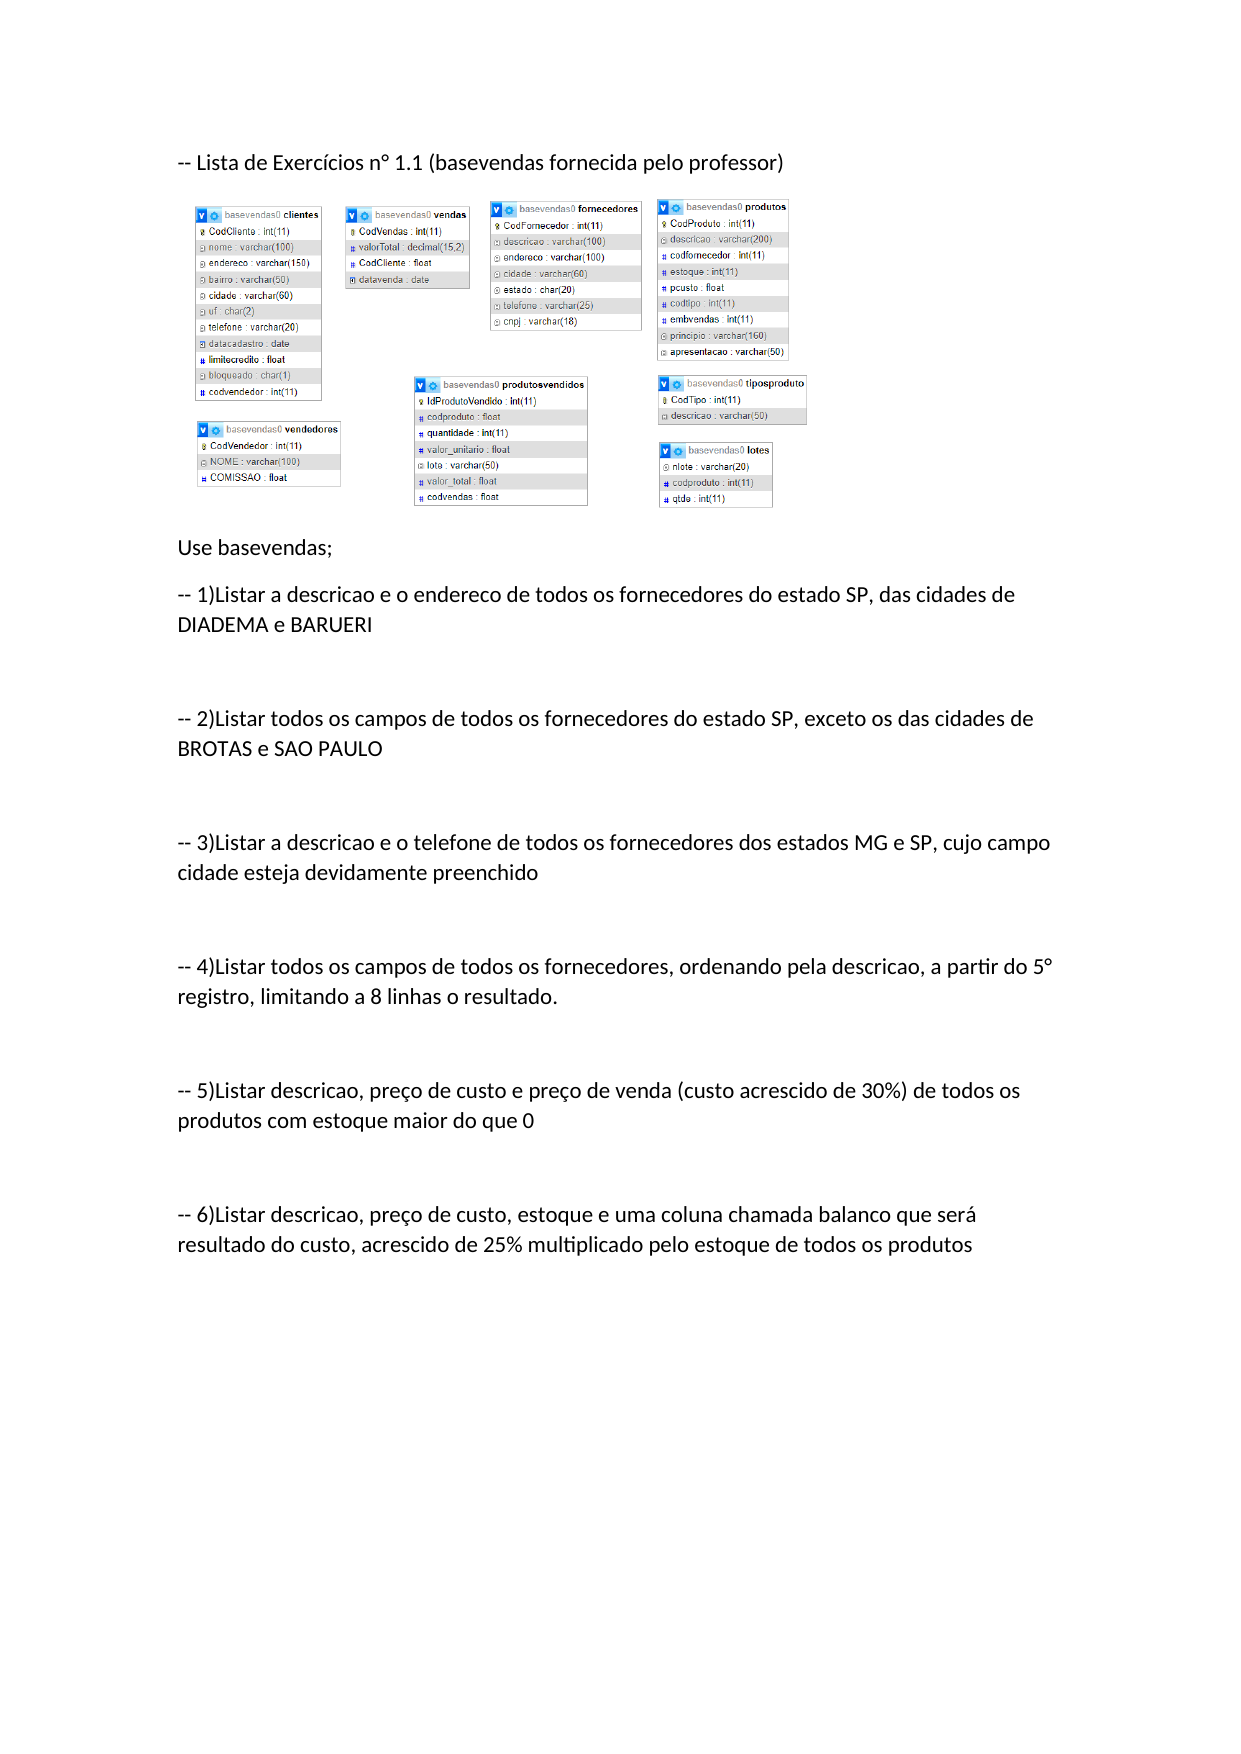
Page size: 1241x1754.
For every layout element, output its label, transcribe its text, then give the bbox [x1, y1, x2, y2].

text -- 3)Listar a descricao e o telefone de todos os fornecedores dos estados MG e SP, cujo campo cidade esteja devidamente preenchido [177, 828, 1063, 886]
text Use basevendas; [177, 533, 1063, 561]
text -- 1)Listar a descricao e o endereco de todos os fornecedores do estado SP, das cidades de DIADEMA e BARUERI [177, 580, 1063, 638]
text -- 5)Listar descricao, preço de custo e preço de venda (custo acrescido de 30%) de todos os produtos com estoque maior do que 0 [177, 1076, 1063, 1134]
picture [177, 194, 822, 515]
text -- 4)Listar todos os campos de todos os fornecedores, ordenando pela descricao, a partir do 5° registro, limitando a 8 linhas o resultado. [177, 952, 1063, 1010]
text -- 6)Listar descricao, preço de custo, estoque e uma coluna chamada balanco que será resultado do custo, acrescido de 25% multiplicado pelo estoque de todos os produtos [177, 1200, 1063, 1258]
text -- Lista de Exercícios n° 1.1 (basevendas fornecida pelo professor) [177, 148, 1063, 176]
text -- 2)Listar todos os campos de todos os fornecedores do estado SP, exceto os das cidades de BROTAS e SAO PAULO [177, 704, 1063, 762]
